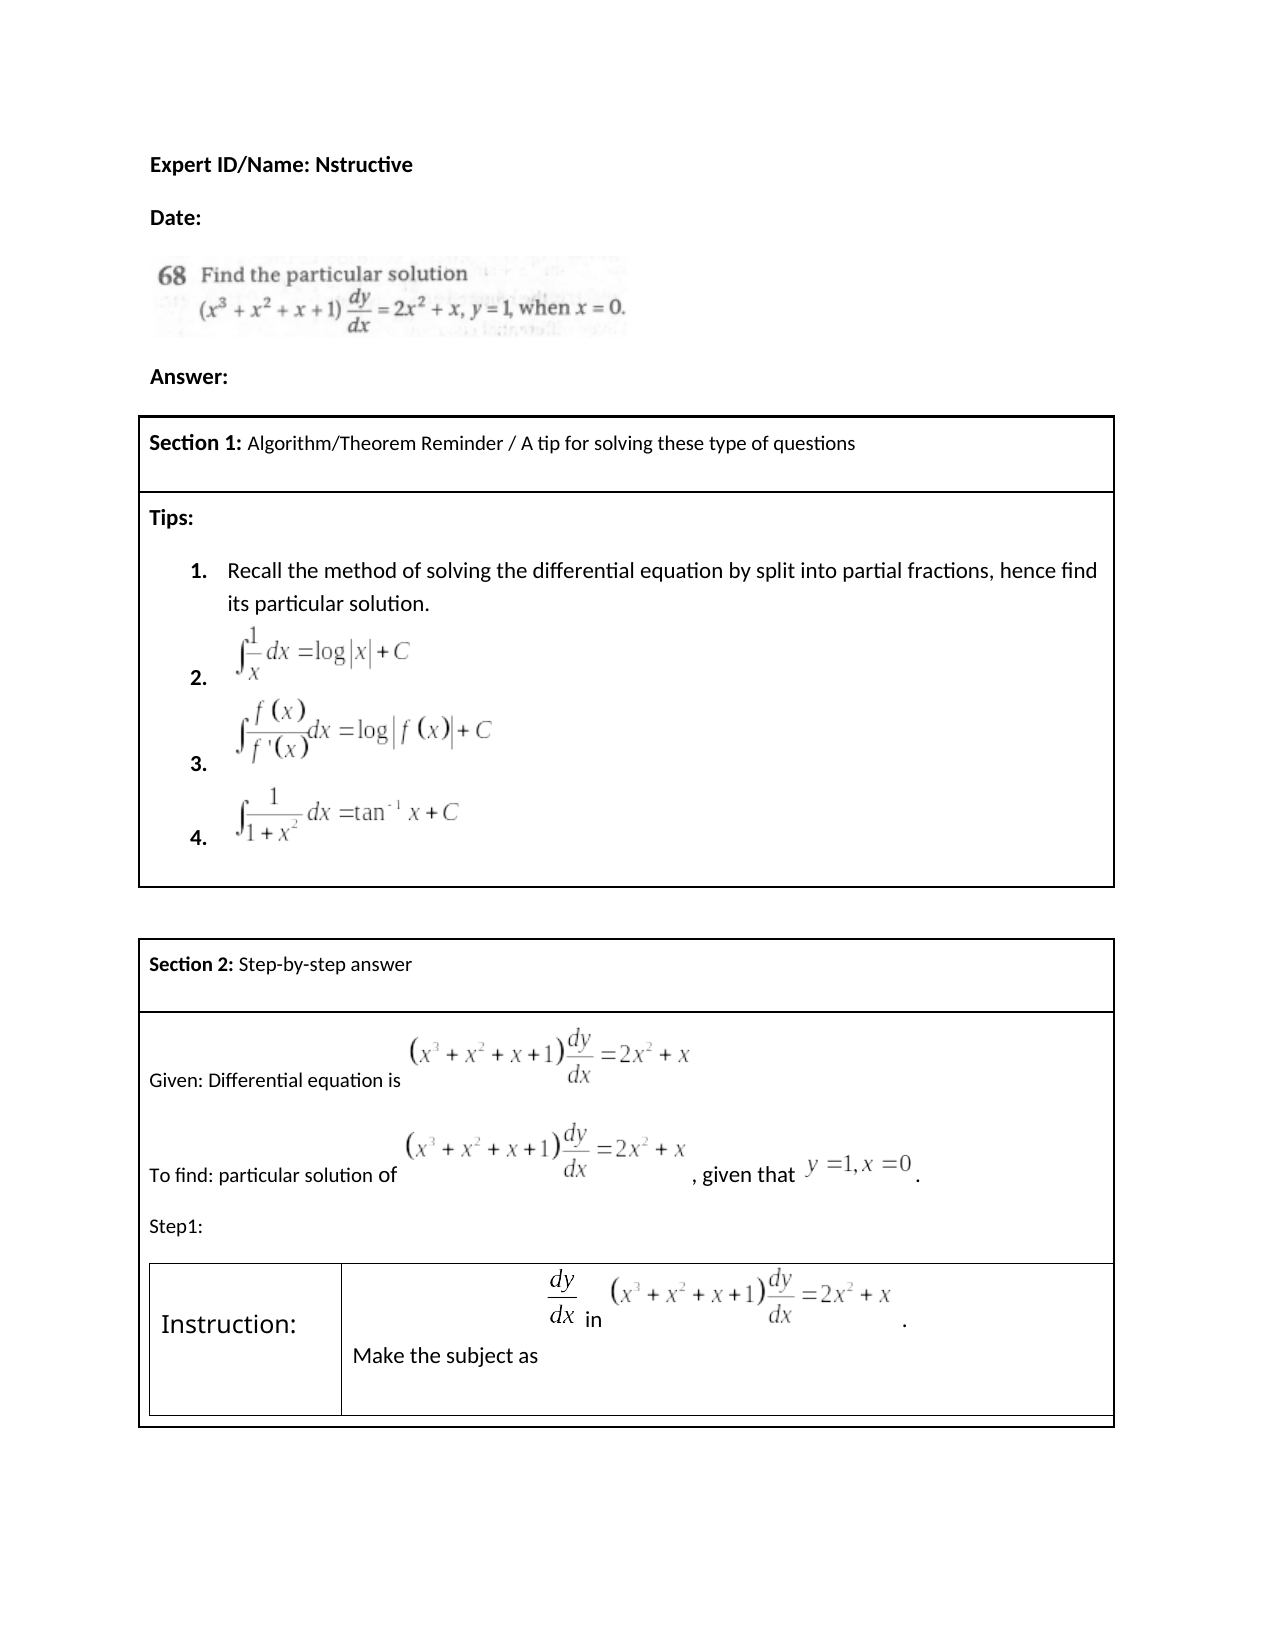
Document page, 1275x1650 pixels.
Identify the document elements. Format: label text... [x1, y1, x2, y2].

table_header Section 2: Step-by-step answer [140, 940, 1113, 1011]
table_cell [140, 1013, 1113, 1426]
table_cell Tips: Recall the method of solving the differential equation by split into partial fractions, hence find its particular solution. [140, 493, 1113, 886]
text Answer: [150, 362, 1125, 390]
picture [150, 256, 629, 338]
table_header Section 1: Algorithm/Theorem Reminder / A tip for solving these type of questions [140, 418, 1113, 491]
text Date: [150, 203, 1125, 231]
text Expert ID/Name: Nstructive [150, 150, 1125, 178]
